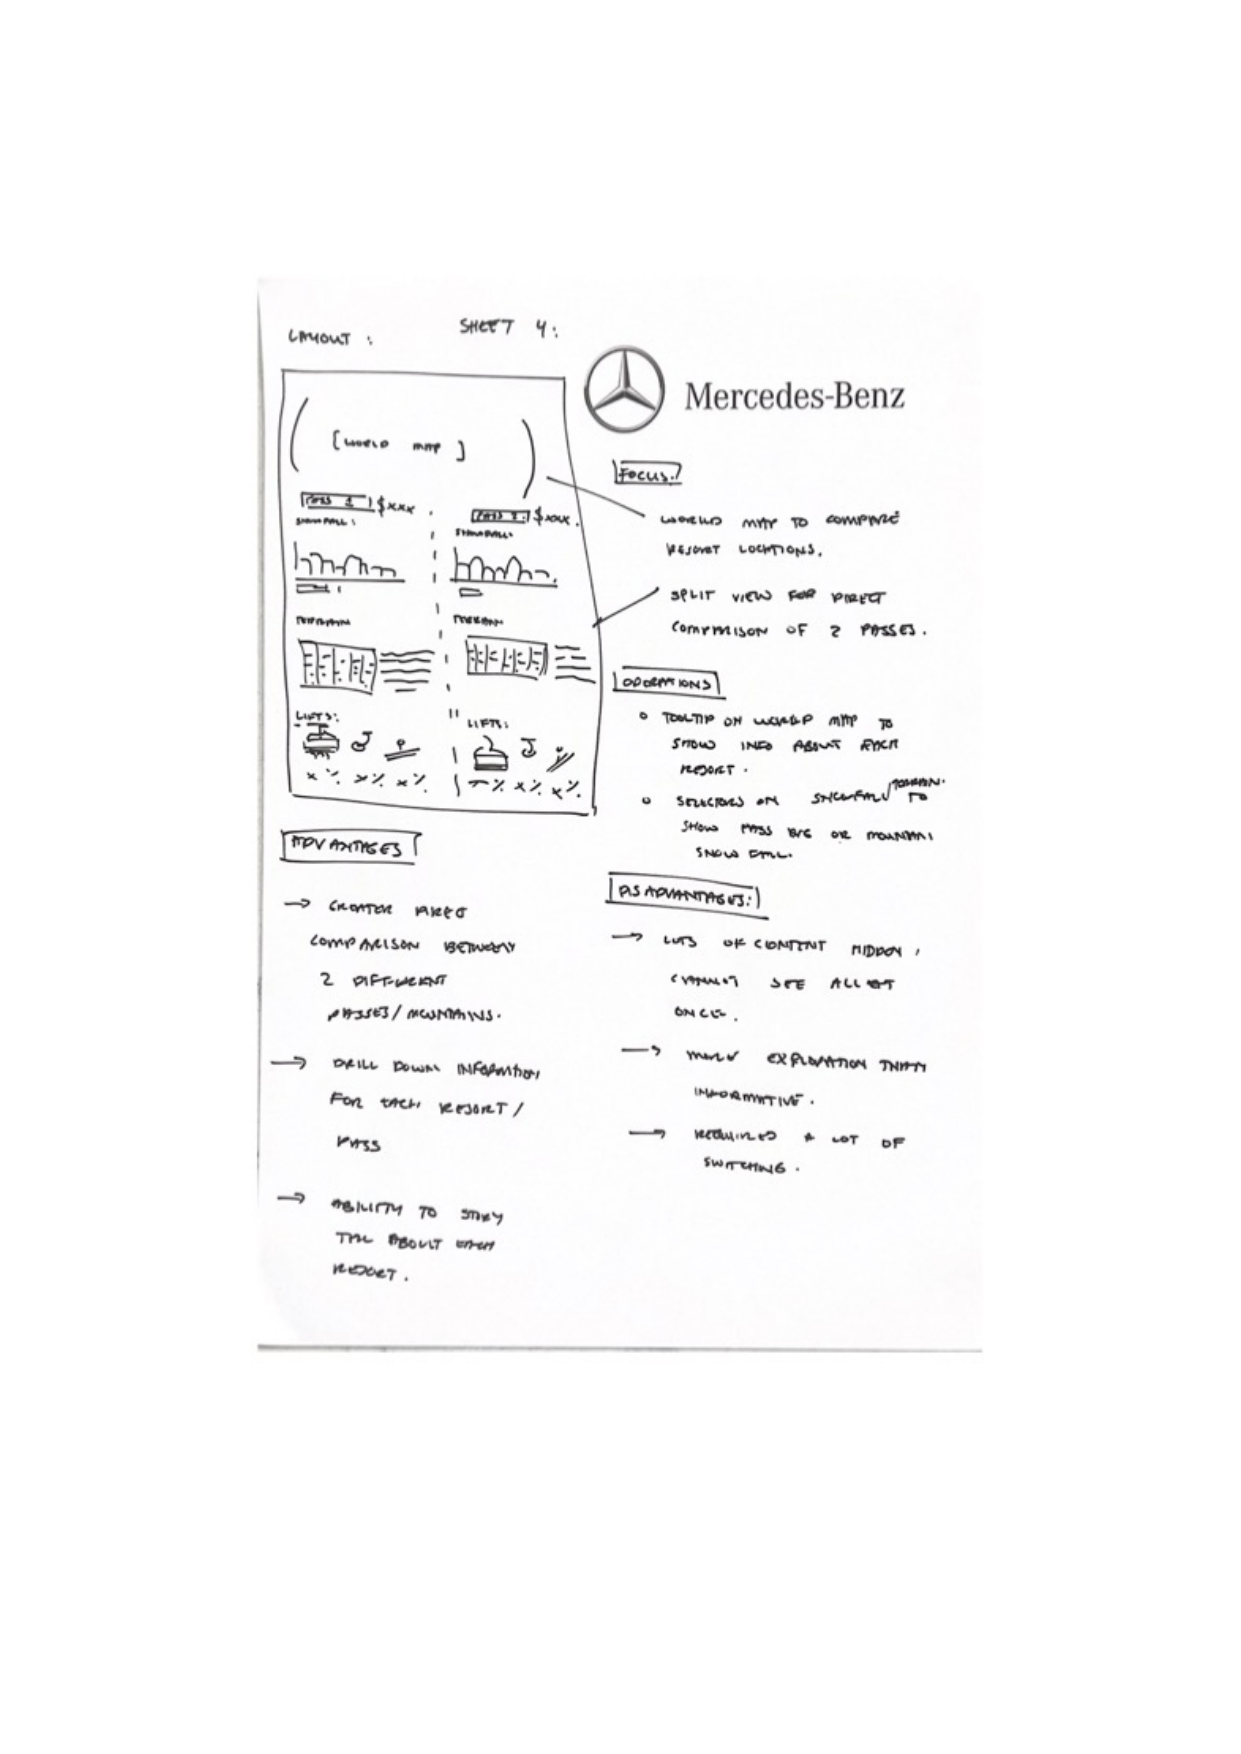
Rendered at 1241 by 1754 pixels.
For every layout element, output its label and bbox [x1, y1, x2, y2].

picture [150, 150, 1090, 1481]
